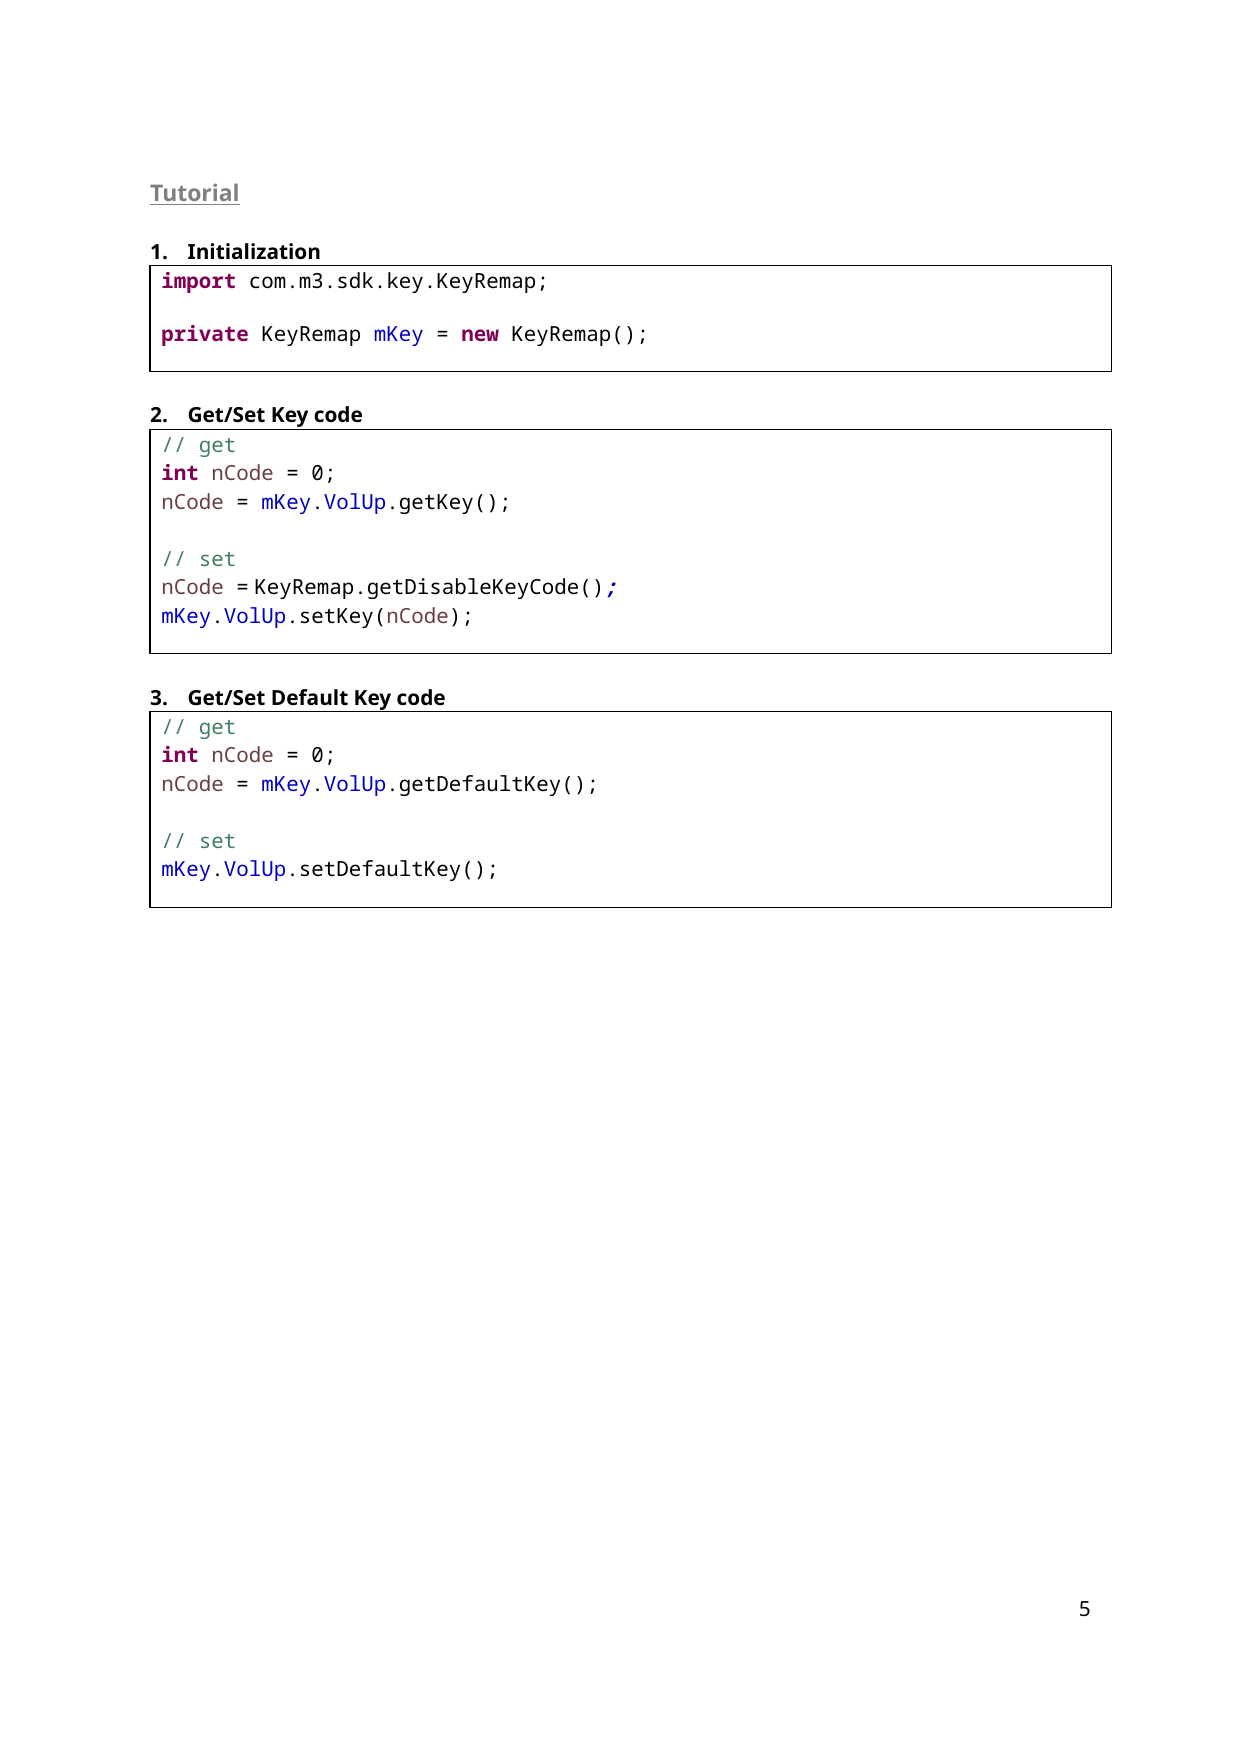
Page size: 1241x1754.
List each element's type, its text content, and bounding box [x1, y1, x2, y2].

list Get/Set Key code [150, 401, 1090, 429]
subtitle Tutorial [150, 177, 1069, 208]
list Get/Set Default Key code [150, 683, 1090, 711]
table_header import com.m3.sdk.key.KeyRemap; private KeyRemap mKey = new KeyRemap(); [151, 266, 1111, 371]
list Initialization [150, 237, 1090, 265]
table_header // get int nCode = 0; nCode = mKey.VolUp.getDefaultKey(); // set mKey.VolUp.setDefaultKey(); [151, 712, 1111, 907]
table_header // get int nCode = 0; nCode = mKey.VolUp.getKey(); // set nCode = KeyRemap.getDisableKeyCode(); mKey.VolUp.setKey(nCode); [151, 430, 1111, 653]
